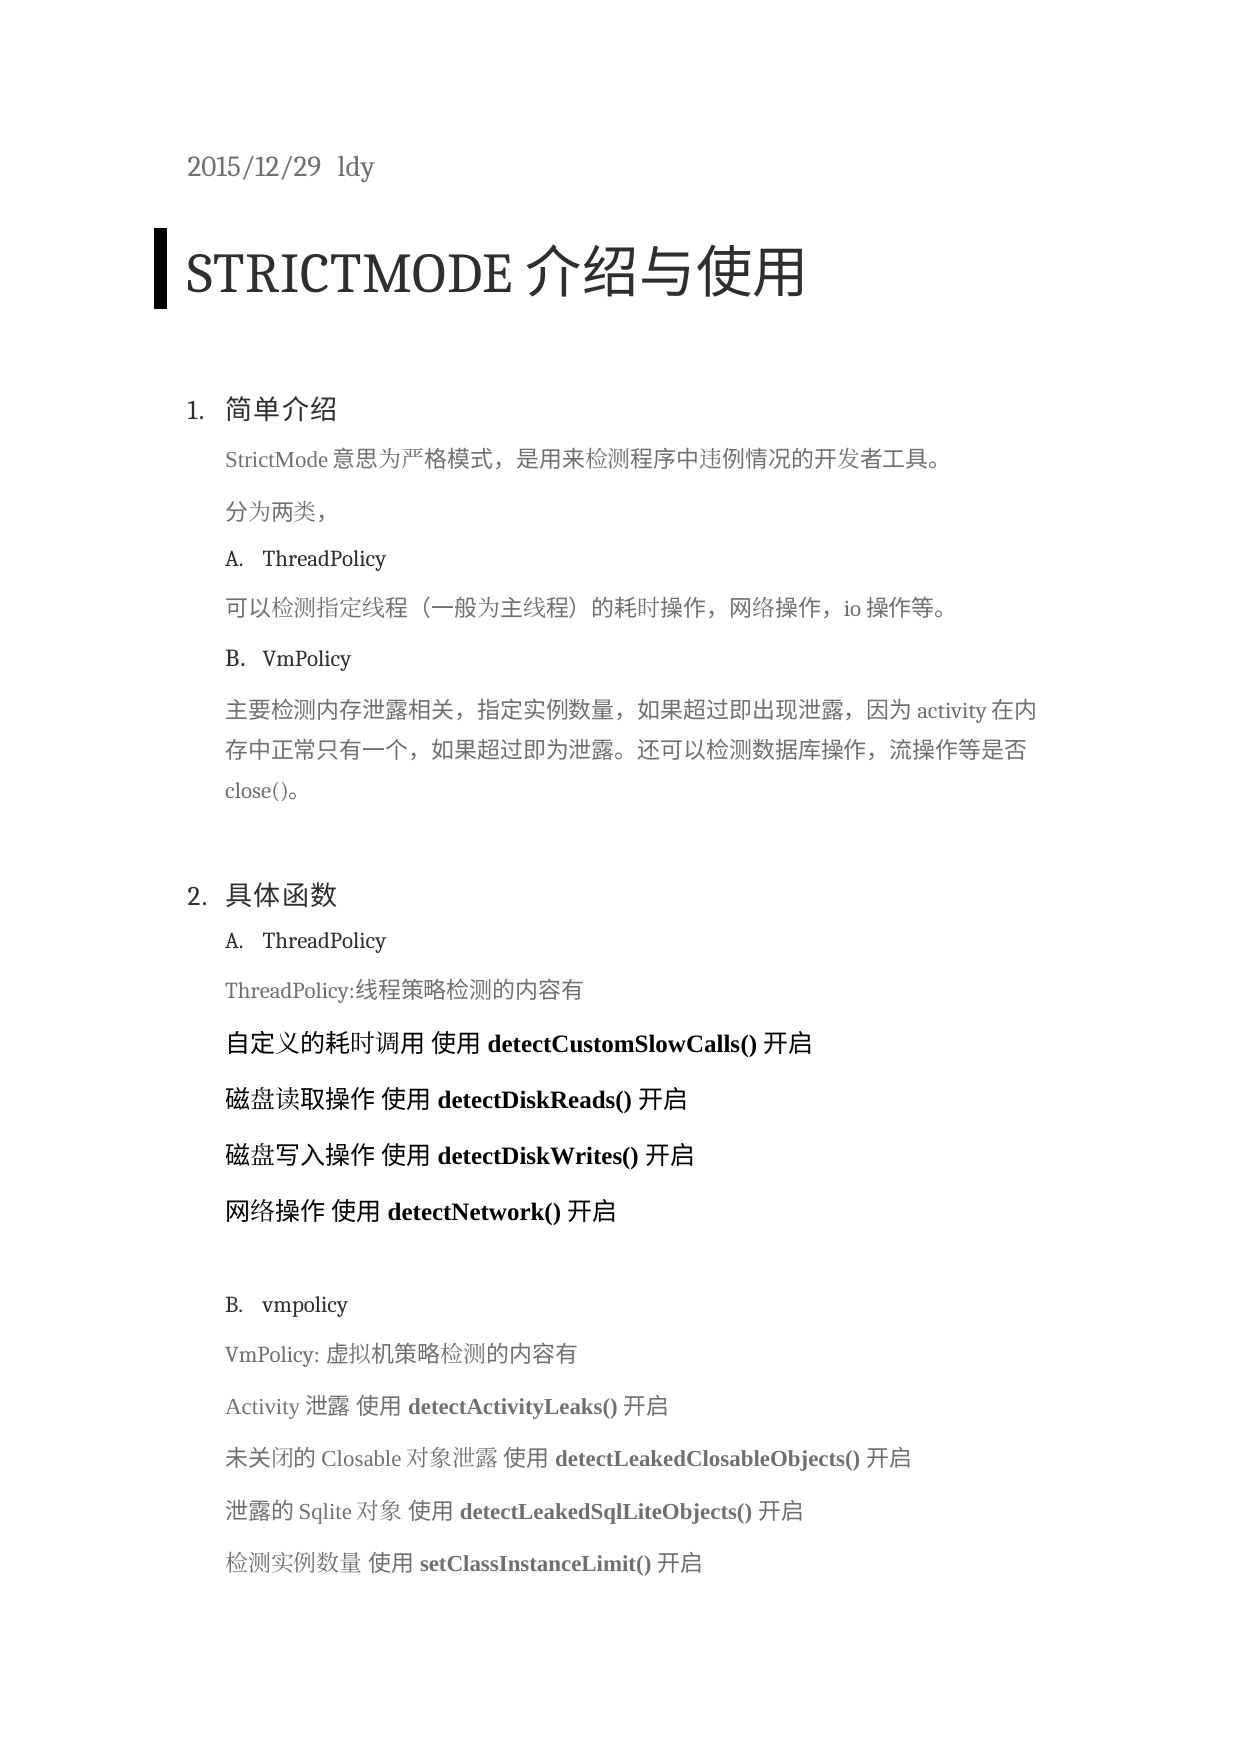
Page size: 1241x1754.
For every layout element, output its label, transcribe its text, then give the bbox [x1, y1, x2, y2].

text 分为两类， [225, 493, 1053, 527]
subtitle 具体函数 [187, 874, 1053, 913]
subtitle 简单介绍 [187, 388, 1053, 427]
text 网络操作 使用 detectNetwork() 开启 [225, 1192, 1053, 1228]
subtitle ThreadPolicy [225, 927, 1053, 954]
text 可以检测指定线程（一般为主线程）的耗时操作，网络操作，io操作等。 [225, 590, 1053, 623]
text ThreadPolicy:线程策略检测的内容有 [225, 971, 1053, 1005]
subtitle VmPolicy [225, 642, 1053, 673]
text VmPolicy: 虚拟机策略检测的内容有 [225, 1336, 1053, 1369]
text 主要检测内存泄露相关，指定实例数量，如果超过即出现泄露，因为activity在内存中正常只有一个，如果超过即为泄露。还可以检测数据库操作，流操作等是否close()。 [225, 692, 1053, 805]
subtitle vmpolicy [225, 1292, 1053, 1318]
subtitle ThreadPolicy [225, 546, 1053, 572]
text 未关闭的Closable对象泄露 使用 detectLeakedClosableObjects() 开启 [225, 1440, 1053, 1473]
text 检测实例数量 使用 setClassInstanceLimit() 开启 [225, 1545, 1053, 1578]
text 磁盘写入操作 使用 detectDiskWrites() 开启 [225, 1136, 1053, 1172]
text 自定义的耗时调用 使用 detectCustomSlowCalls() 开启 [225, 1024, 1053, 1060]
text 2015/12/29 ldy [187, 150, 1053, 183]
title StrictMode介绍与使用 [167, 228, 1053, 309]
text 磁盘读取操作 使用 detectDiskReads() 开启 [225, 1080, 1053, 1116]
text StrictMode意思为严格模式，是用来检测程序中违例情况的开发者工具。 [225, 441, 1053, 474]
text Activity泄露 使用 detectActivityLeaks() 开启 [225, 1388, 1053, 1421]
text 泄露的Sqlite对象 使用 detectLeakedSqlLiteObjects() 开启 [225, 1493, 1053, 1526]
